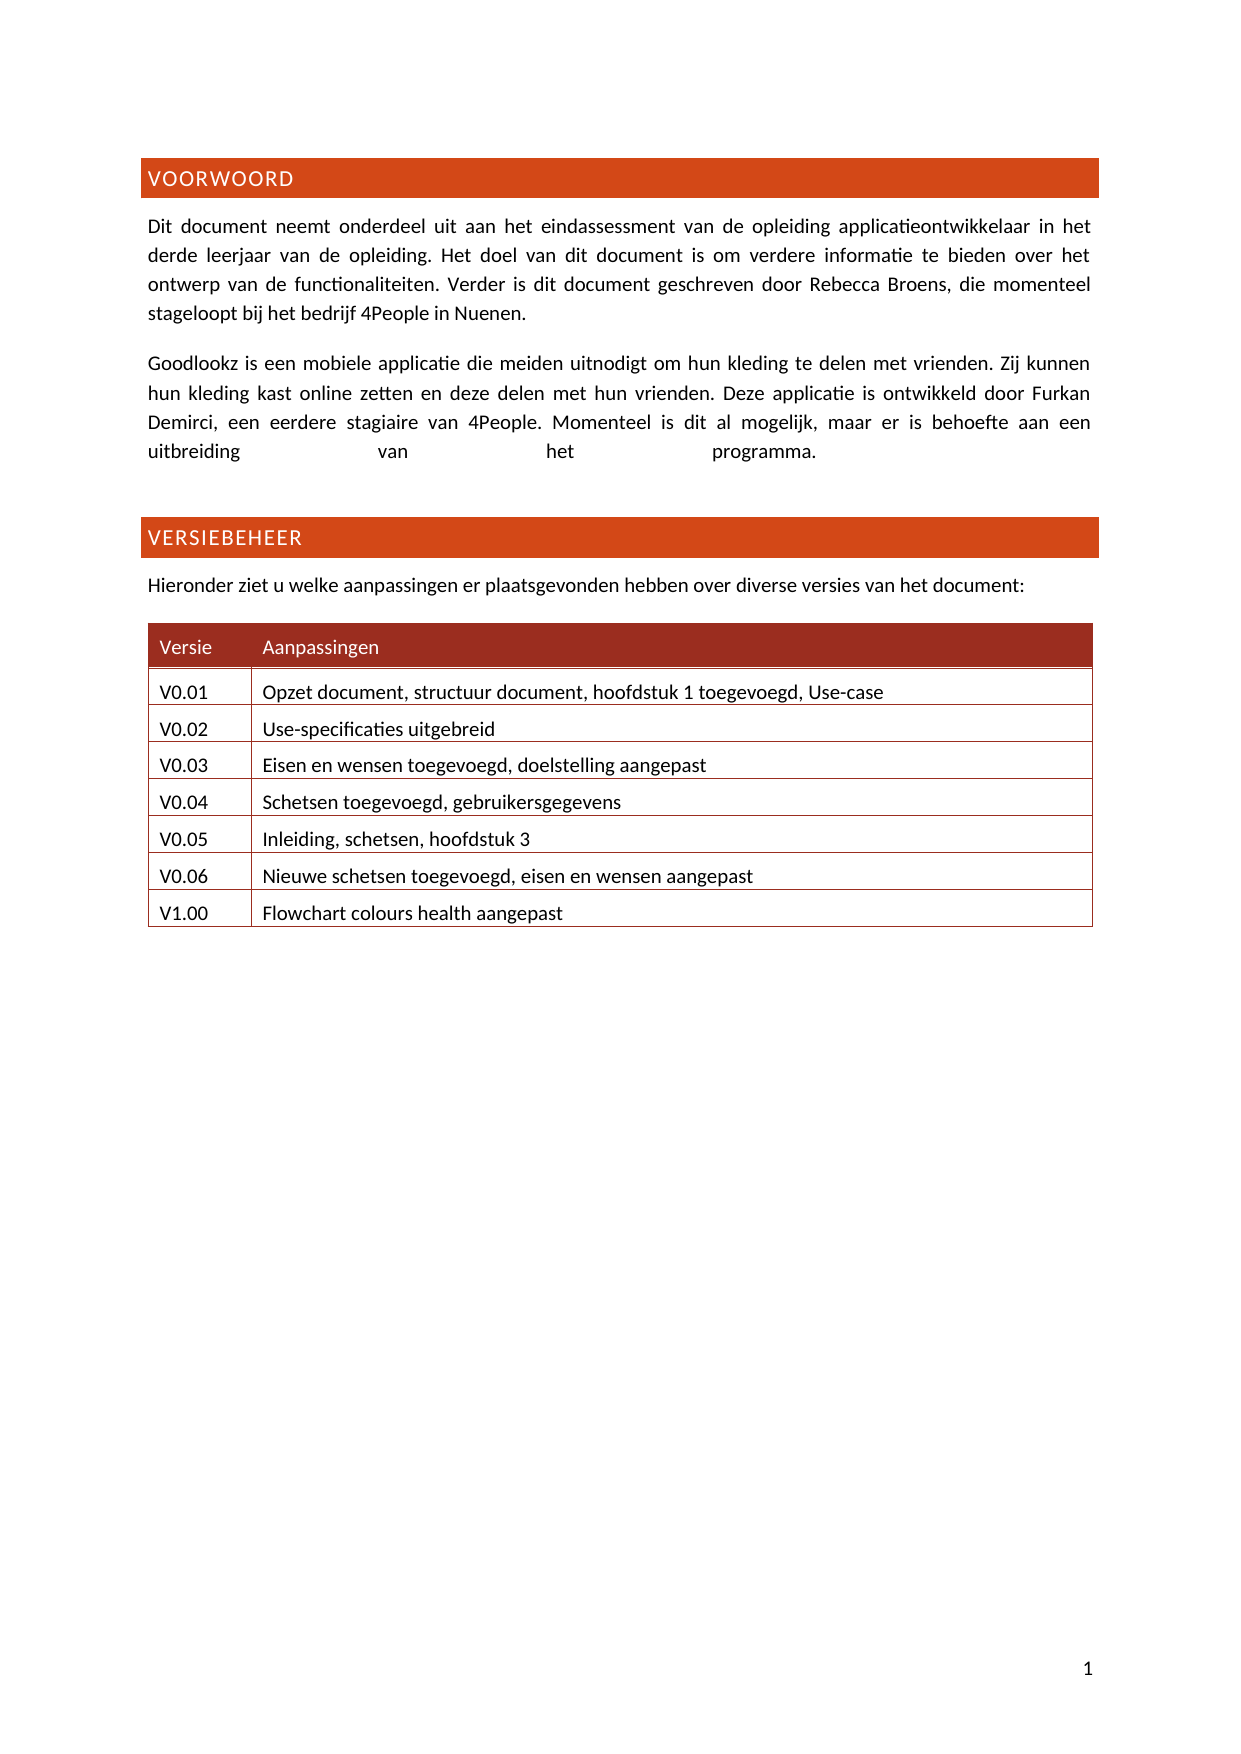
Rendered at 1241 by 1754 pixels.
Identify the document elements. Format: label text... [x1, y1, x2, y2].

text Goodlookz is een mobiele applicatie die meiden uitnodigt om hun kleding te delen met vrienden. Zij kunnen hun kleding kast online zetten en deze delen met hun vrienden. Deze applicatie is ontwikkeld door Furkan Demirci, een eerdere stagiaire van 4People. Momenteel is dit al mogelijk, maar er is behoefte aan een uitbreiding van het programma. [148, 351, 1093, 493]
table_cell Nieuwe schetsen toegevoegd, eisen en wensen aangepast [252, 853, 1092, 889]
subtitle Versiebeheer [148, 524, 1093, 552]
table_cell V0.02 [149, 705, 251, 741]
subtitle Voorwoord [148, 164, 1093, 192]
table_cell Schetsen toegevoegd, gebruikersgegevens [252, 779, 1092, 815]
table_cell V0.05 [149, 816, 251, 852]
table_cell Flowchart colours health aangepast [252, 890, 1092, 926]
text Dit document neemt onderdeel uit aan het eindassessment van de opleiding applicatieontwikkelaar in het derde leerjaar van de opleiding. Het doel van dit document is om verdere informatie te bieden over het ontwerp van de functionaliteiten. Verder is dit document geschreven door Rebecca Broens, die momenteel stageloopt bij het bedrijf 4People in Nuenen. [148, 213, 1093, 326]
table_cell V0.01 [149, 669, 251, 704]
table_header Versie [149, 624, 251, 667]
table_header Aanpassingen [252, 624, 1092, 667]
text Hieronder ziet u welke aanpassingen er plaatsgevonden hebben over diverse versies van het document: [148, 572, 1093, 598]
table_cell Use-specificaties uitgebreid [252, 705, 1092, 741]
table_cell V0.04 [149, 779, 251, 815]
table_cell Inleiding, schetsen, hoofdstuk 3 [252, 816, 1092, 852]
table_cell V0.06 [149, 853, 251, 889]
table_cell V1.00 [149, 890, 251, 926]
table_cell Eisen en wensen toegevoegd, doelstelling aangepast [252, 742, 1092, 778]
table_cell V0.03 [149, 742, 251, 778]
table_cell Opzet document, structuur document, hoofdstuk 1 toegevoegd, Use-case [252, 669, 1092, 704]
